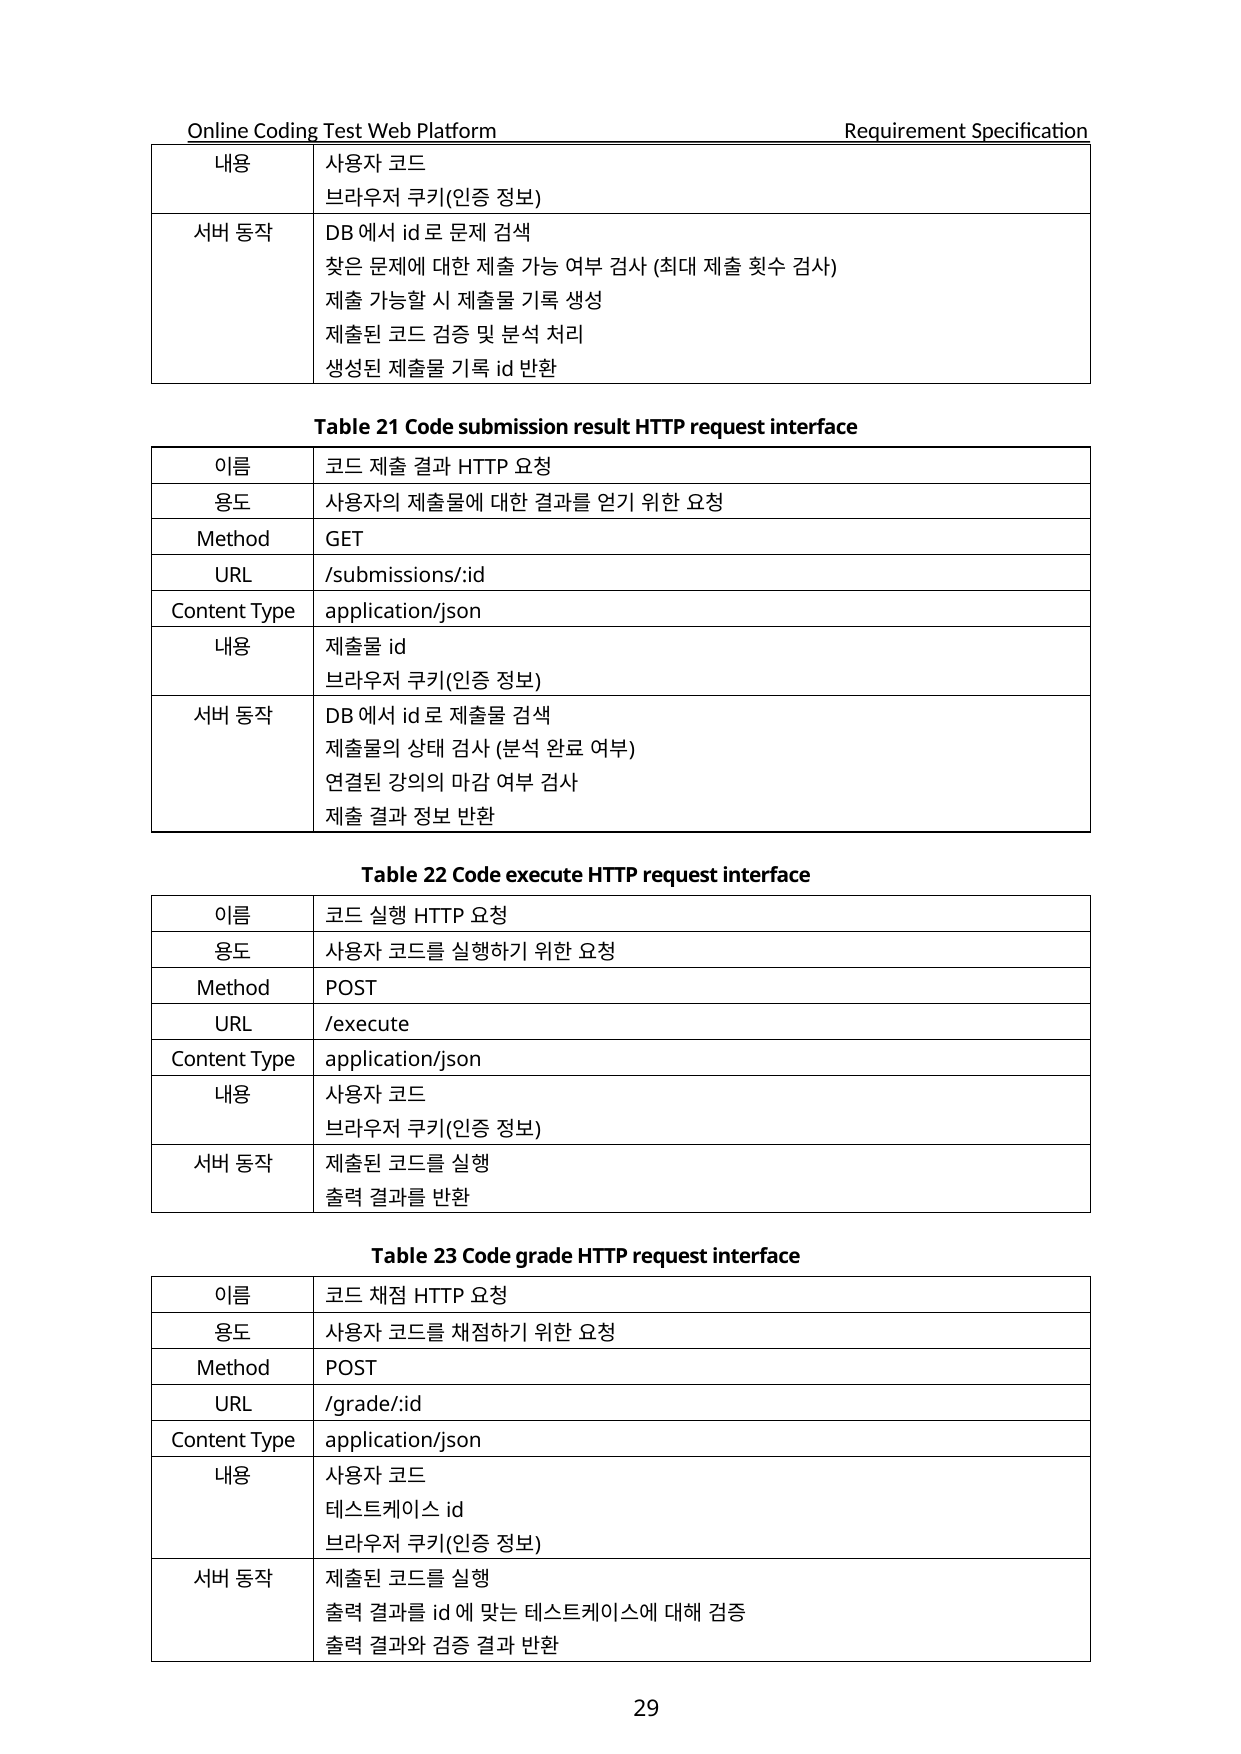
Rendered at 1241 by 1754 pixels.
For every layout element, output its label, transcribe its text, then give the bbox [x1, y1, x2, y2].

table_cell 용도 [152, 1313, 313, 1348]
table_cell 용도 [152, 484, 313, 518]
table_cell 내용 [152, 627, 313, 695]
table_header 이름 [152, 448, 313, 482]
table_cell 내용 [152, 1076, 313, 1143]
table_cell /execute [314, 1004, 1090, 1039]
table_cell POST [314, 968, 1090, 1003]
table_cell application/json [314, 1421, 1090, 1456]
table_cell URL [152, 555, 313, 590]
table_cell /submissions/:id [314, 555, 1090, 590]
table_cell 제출물 id 브라우저 쿠키(인증 정보) [314, 627, 1090, 695]
table_cell Method [152, 519, 313, 554]
table_cell 사용자 코드 브라우저 쿠키(인증 정보) [314, 1076, 1090, 1143]
table_cell 내용 [152, 1457, 313, 1558]
table_cell Method [152, 968, 313, 1003]
table_cell application/json [314, 1040, 1090, 1075]
table_cell GET [314, 519, 1090, 554]
table_header 이름 [152, 896, 313, 931]
table_cell DB에서 id로 제출물 검색 제출물의 상태 검사 (분석 완료 여부) 연결된 강의의 마감 여부 검사 제출 결과 정보 반환 [314, 696, 1090, 831]
table_cell POST [314, 1349, 1090, 1384]
table_cell 제출된 코드를 실행 출력 결과를 id에 맞는 테스트케이스에 대해 검증 출력 결과와 검증 결과 반환 [314, 1559, 1090, 1661]
table_cell 사용자의 제출물에 대한 결과를 얻기 위한 요청 [314, 484, 1090, 518]
table_cell 사용자 코드를 실행하기 위한 요청 [314, 932, 1090, 967]
table_cell 내용 [152, 145, 313, 212]
table_cell 사용자 코드 브라우저 쿠키(인증 정보) [314, 145, 1090, 212]
table_header 이름 [152, 1277, 313, 1312]
table_cell 제출된 코드를 실행 출력 결과를 반환 [314, 1145, 1090, 1212]
list Table 23 Code grade HTTP request interface [192, 1241, 981, 1270]
table_header 코드 채점 HTTP 요청 [314, 1277, 1090, 1312]
table_cell /grade/:id [314, 1385, 1090, 1419]
table_cell Content Type [152, 1421, 313, 1456]
table_cell 서버 동작 [152, 1559, 313, 1661]
table_cell Content Type [152, 591, 313, 626]
table_cell DB에서 id로 문제 검색 찾은 문제에 대한 제출 가능 여부 검사 (최대 제출 횟수 검사) 제출 가능할 시 제출물 기록 생성 제출된 코드 검증 및 분석 처리 생성된 제출물 기록 id 반환 [314, 214, 1090, 383]
table_cell Method [152, 1349, 313, 1384]
table_cell 사용자 코드를 채점하기 위한 요청 [314, 1313, 1090, 1348]
table_cell URL [152, 1385, 313, 1419]
table_header 코드 제출 결과 HTTP 요청 [314, 448, 1090, 482]
table_cell Content Type [152, 1040, 313, 1075]
table_cell 사용자 코드 테스트케이스 id 브라우저 쿠키(인증 정보) [314, 1457, 1090, 1558]
table_header 코드 실행 HTTP 요청 [314, 896, 1090, 931]
list Table 21 Code submission result HTTP request interface [192, 412, 981, 441]
table_cell application/json [314, 591, 1090, 626]
table_cell 서버 동작 [152, 214, 313, 383]
table_cell 서버 동작 [152, 1145, 313, 1212]
table_cell URL [152, 1004, 313, 1039]
list Table 22 Code execute HTTP request interface [192, 861, 981, 889]
table_cell 서버 동작 [152, 696, 313, 831]
table_cell 용도 [152, 932, 313, 967]
